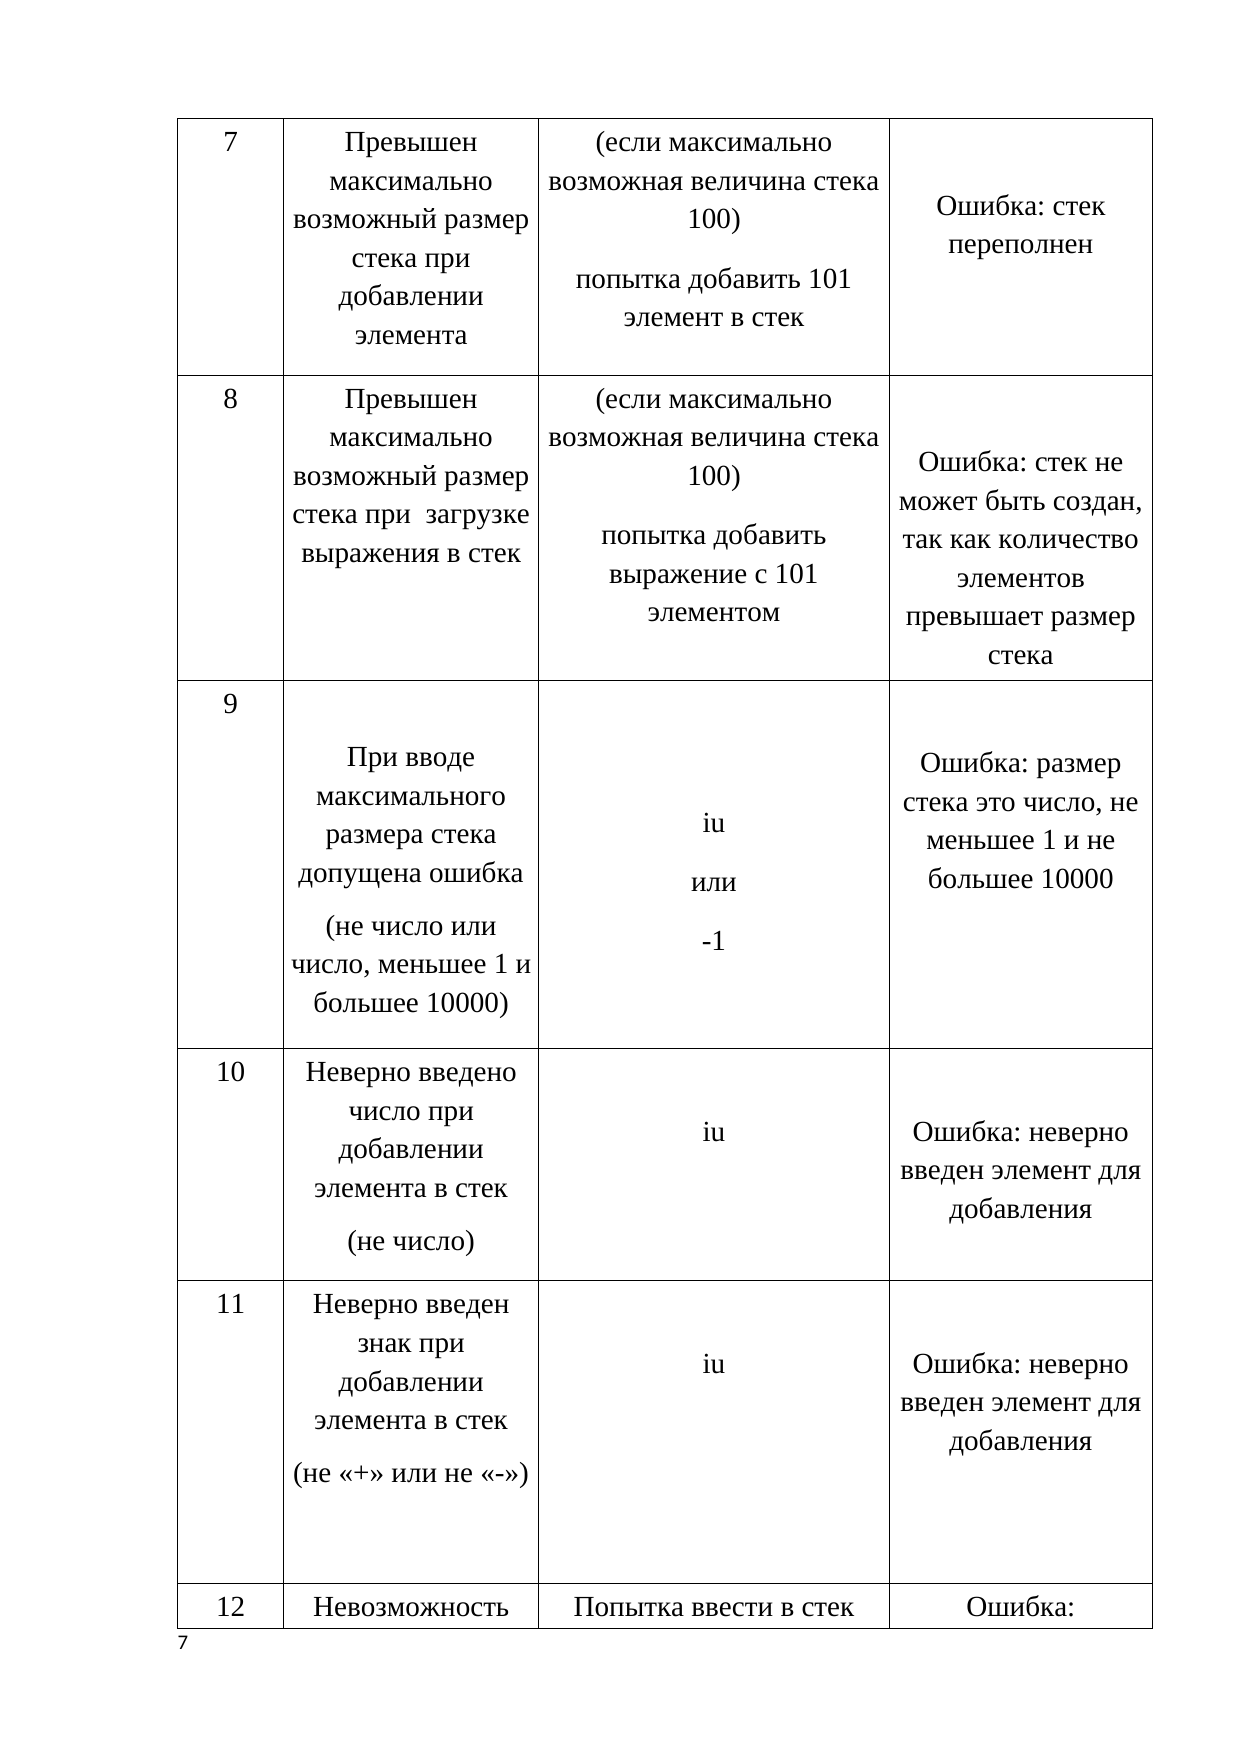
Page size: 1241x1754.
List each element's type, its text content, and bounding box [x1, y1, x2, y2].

table_cell (если максимально возможная величина стека 100) попытка добавить выражение с 101 элементом [539, 376, 889, 680]
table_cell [890, 1584, 1152, 1628]
table_cell iu [539, 1281, 889, 1582]
table_cell iu или -1 [539, 681, 889, 1048]
table_cell 11 [178, 1281, 283, 1582]
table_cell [539, 1584, 889, 1628]
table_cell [284, 1584, 538, 1628]
table_cell Ошибка: неверно введен элемент для добавления [890, 1281, 1152, 1582]
table_cell Превышен максимально возможный размер стека при добавлении элемента [284, 119, 538, 374]
table_cell 7 [178, 119, 283, 374]
table_cell Превышен максимально возможный размер стека при загрузке выражения в стек [284, 376, 538, 680]
table_cell iu [539, 1049, 889, 1280]
table_cell Неверно введен знак при добавлении элемента в стек (не «+» или не «-») [284, 1281, 538, 1582]
table_cell 12 [178, 1584, 283, 1628]
table_cell 10 [178, 1049, 283, 1280]
table_cell 8 [178, 376, 283, 680]
table_cell Ошибка: неверно введен элемент для добавления [890, 1049, 1152, 1280]
table_cell 9 [178, 681, 283, 1048]
table_cell Неверно введено число при добавлении элемента в стек (не число) [284, 1049, 538, 1280]
table_cell При вводе максимального размера стека допущена ошибка (не число или число, меньшее 1 и большее 10000) [284, 681, 538, 1048]
table_cell (если максимально возможная величина стека 100) попытка добавить 101 элемент в стек [539, 119, 889, 374]
table_cell Ошибка: стек не может быть создан, так как количество элементов превышает размер стека [890, 376, 1152, 680]
table_cell Ошибка: стек переполнен [890, 119, 1152, 374]
table_cell Ошибка: размер стека это число, не меньшее 1 и не большее 10000 [890, 681, 1152, 1048]
